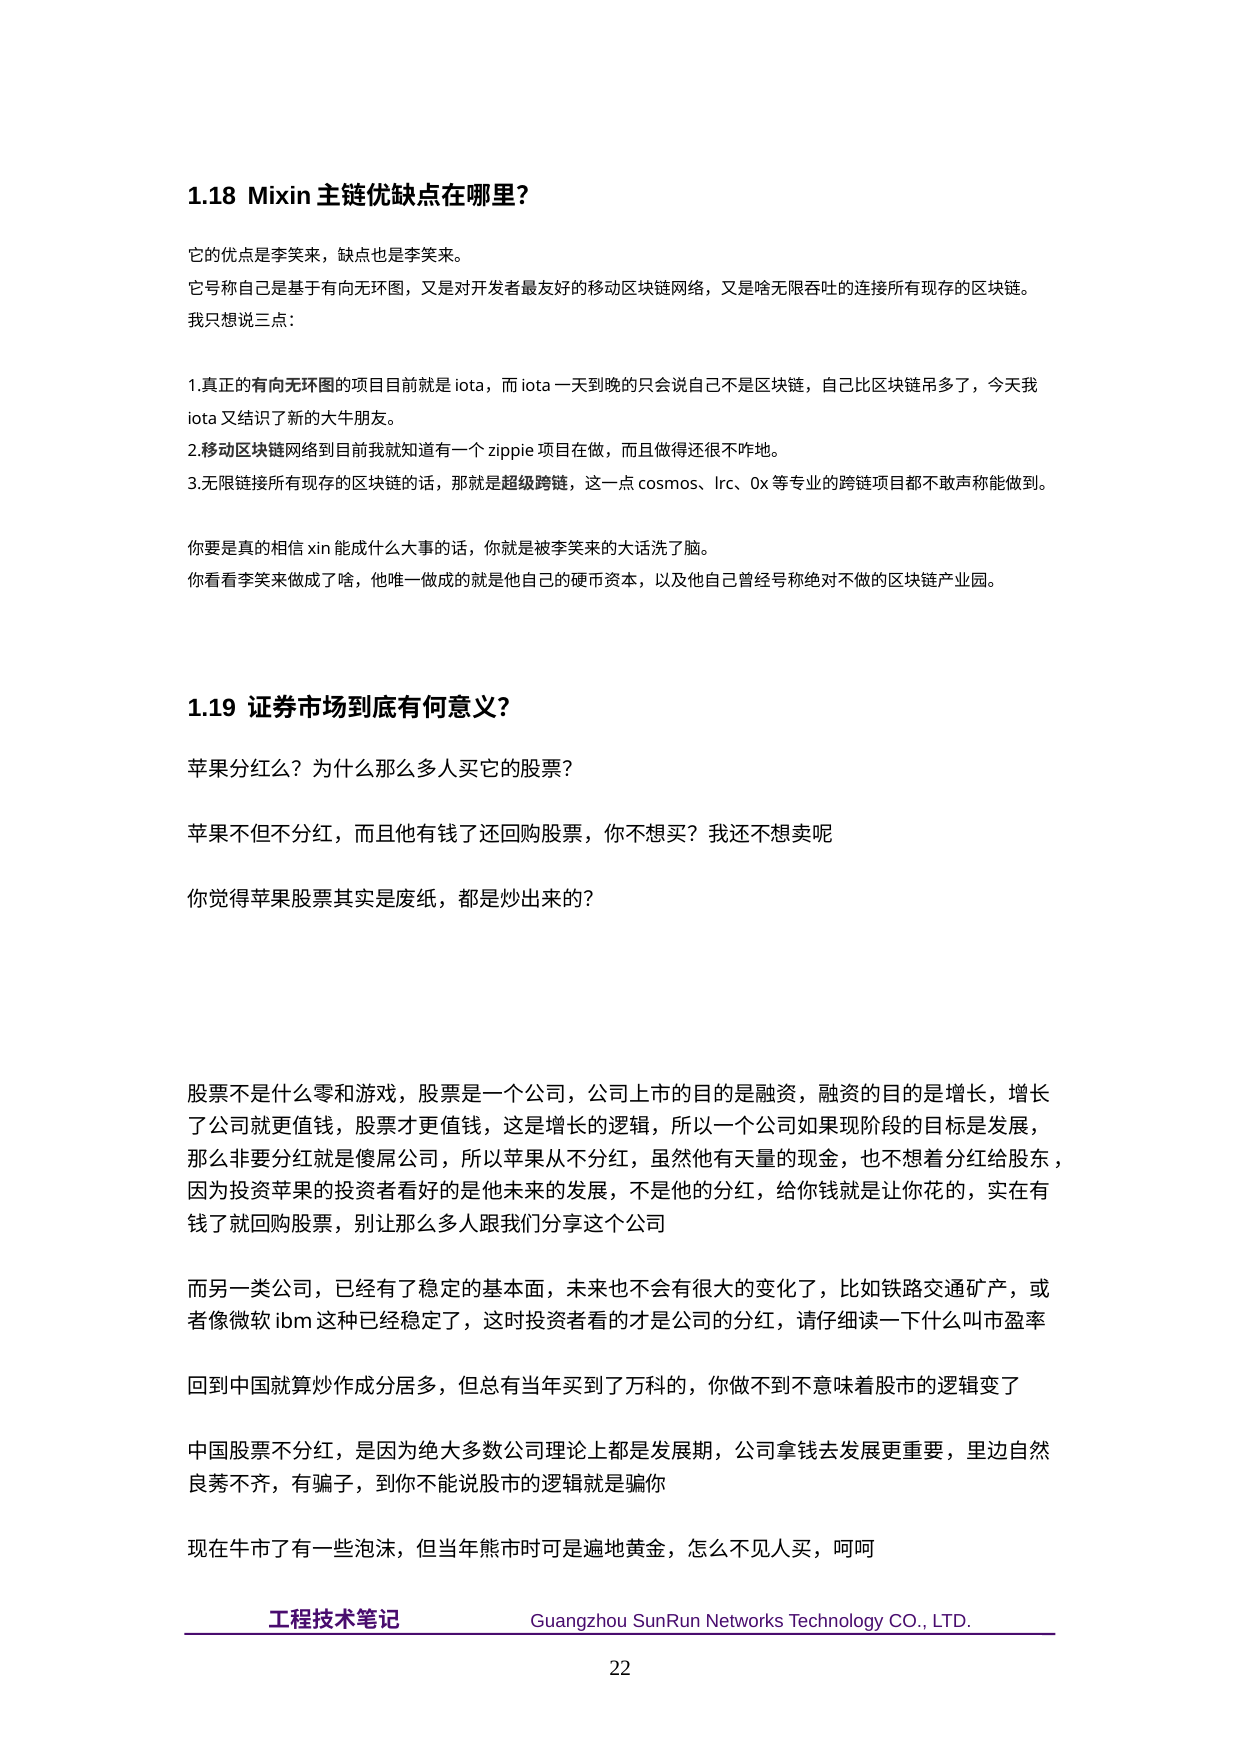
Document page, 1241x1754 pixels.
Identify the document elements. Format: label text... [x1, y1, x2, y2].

text 苹果分红么？为什么那么多人买它的股票？ 苹果不但不分红，而且他有钱了还回购股票，你不想买？我还不想卖呢 你觉得苹果股票其实是废纸，都是炒出来的？ 股票不是什么零和游戏，股票是一个公司，公司上市的目的是融资，融资的目的是增长，增长了公司就更值钱，股票才更值钱，这是增长的逻辑，所以一个公司如果现阶段的目标是发展，那么非要分红就是傻屌公司，所以苹果从不分红，虽然他有天量的现金，也不想着分红给股东，因为投资苹果的投资者看好的是他未来的发展，不是他的分红，给你钱就是让你花的，实在有钱了就回购股票，别让那么多人跟我们分享这个公司 而另一类公司，已经有了稳定的基本面，未来也不会有很大的变化了，比如铁路交通矿产，或者像微软ibm这种已经稳定了，这时投资者看的才是公司的分红，请仔细读一下什么叫市盈率 回到中国就算炒作成分居多，但总有当年买到了万科的，你做不到不意味着股市的逻辑变了 中国股票不分红，是因为绝大多数公司理论上都是发展期，公司拿钱去发展更重要，里边自然良莠不齐，有骗子，到你不能说股市的逻辑就是骗你 现在牛市了有一些泡沫，但当年熊市时可是遍地黄金，怎么不见人买，呵呵 [187, 1465, 1053, 1563]
text 苹果分红么？为什么那么多人买它的股票？ 苹果不但不分红，而且他有钱了还回购股票，你不想买？我还不想卖呢 你觉得苹果股票其实是废纸，都是炒出来的？ 股票不是什么零和游戏，股票是一个公司，公司上市的目的是融资，融资的目的是增长，增长了公司就更值钱，股票才更值钱，这是增长的逻辑，所以一个公司如果现阶段的目标是发展，那么非要分红就是傻屌公司，所以苹果从不分红，虽然他有天量的现金，也不想着分红给股东，因为投资苹果的投资者看好的是他未来的发展，不是他的分红，给你钱就是让你花的，实在有钱了就回购股票，别让那么多人跟我们分享这个公司 而另一类公司，已经有了稳定的基本面，未来也不会有很大的变化了，比如铁路交通矿产，或者像微软ibm这种已经稳定了，这时投资者看的才是公司的分红，请仔细读一下什么叫市盈率 回到中国就算炒作成分居多，但总有当年买到了万科的，你做不到不意味着股市的逻辑变了 中国股票不分红，是因为绝大多数公司理论上都是发展期，公司拿钱去发展更重要，里边自然良莠不齐，有骗子，到你不能说股市的逻辑就是骗你 现在牛市了有一些泡沫，但当年熊市时可是遍地黄金，怎么不见人买，呵呵 [187, 1205, 1053, 1272]
subtitle Mixin主链优缺点在哪里？ [187, 161, 1053, 226]
text 苹果分红么？为什么那么多人买它的股票？ 苹果不但不分红，而且他有钱了还回购股票，你不想买？我还不想卖呢 你觉得苹果股票其实是废纸，都是炒出来的？ 股票不是什么零和游戏，股票是一个公司，公司上市的目的是融资，融资的目的是增长，增长了公司就更值钱，股票才更值钱，这是增长的逻辑，所以一个公司如果现阶段的目标是发展，那么非要分红就是傻屌公司，所以苹果从不分红，虽然他有天量的现金，也不想着分红给股东，因为投资苹果的投资者看好的是他未来的发展，不是他的分红，给你钱就是让你花的，实在有钱了就回购股票，别让那么多人跟我们分享这个公司 而另一类公司，已经有了稳定的基本面，未来也不会有很大的变化了，比如铁路交通矿产，或者像微软ibm这种已经稳定了，这时投资者看的才是公司的分红，请仔细读一下什么叫市盈率 回到中国就算炒作成分居多，但总有当年买到了万科的，你做不到不意味着股市的逻辑变了 中国股票不分红，是因为绝大多数公司理论上都是发展期，公司拿钱去发展更重要，里边自然良莠不齐，有骗子，到你不能说股市的逻辑就是骗你 现在牛市了有一些泡沫，但当年熊市时可是遍地黄金，怎么不见人买，呵呵 [187, 1302, 1053, 1435]
text 你要是真的相信xin能成什么大事的话，你就是被李笑来的大话洗了脑。 [187, 531, 1053, 563]
text 它号称自己是基于有向无环图，又是对开发者最友好的移动区块链网络，又是啥无限吞吐的连接所有现存的区块链。 [187, 271, 1053, 303]
text 1.真正的有向无环图的项目目前就是iota，而iota一天到晚的只会说自己不是区块链，自己比区块链吊多了，今天我iota又结识了新的大牛朋友。 [187, 368, 1053, 433]
text 我只想说三点： [187, 303, 1053, 336]
text 2.移动区块链网络到目前我就知道有一个zippie项目在做，而且做得还很不咋地。 [187, 433, 1053, 466]
text 你看看李笑来做成了啥，他唯一做成的就是他自己的硬币资本，以及他自己曾经号称绝对不做的区块链产业园。 [187, 563, 1053, 596]
text 3.无限链接所有现存的区块链的话，那就是超级跨链，这一点cosmos、lrc、0x等专业的跨链项目都不敢声称能做到。 [187, 466, 1053, 498]
text 它的优点是李笑来，缺点也是李笑来。 [187, 238, 1053, 271]
text 苹果分红么？为什么那么多人买它的股票？ 苹果不但不分红，而且他有钱了还回购股票，你不想买？我还不想卖呢 你觉得苹果股票其实是废纸，都是炒出来的？ 股票不是什么零和游戏，股票是一个公司，公司上市的目的是融资，融资的目的是增长，增长了公司就更值钱，股票才更值钱，这是增长的逻辑，所以一个公司如果现阶段的目标是发展，那么非要分红就是傻屌公司，所以苹果从不分红，虽然他有天量的现金，也不想着分红给股东，因为投资苹果的投资者看好的是他未来的发展，不是他的分红，给你钱就是让你花的，实在有钱了就回购股票，别让那么多人跟我们分享这个公司 而另一类公司，已经有了稳定的基本面，未来也不会有很大的变化了，比如铁路交通矿产，或者像微软ibm这种已经稳定了，这时投资者看的才是公司的分红，请仔细读一下什么叫市盈率 回到中国就算炒作成分居多，但总有当年买到了万科的，你做不到不意味着股市的逻辑变了 中国股票不分红，是因为绝大多数公司理论上都是发展期，公司拿钱去发展更重要，里边自然良莠不齐，有骗子，到你不能说股市的逻辑就是骗你 现在牛市了有一些泡沫，但当年熊市时可是遍地黄金，怎么不见人买，呵呵 [187, 751, 1053, 1077]
subtitle 证券市场到底有何意义？ [187, 673, 1053, 738]
